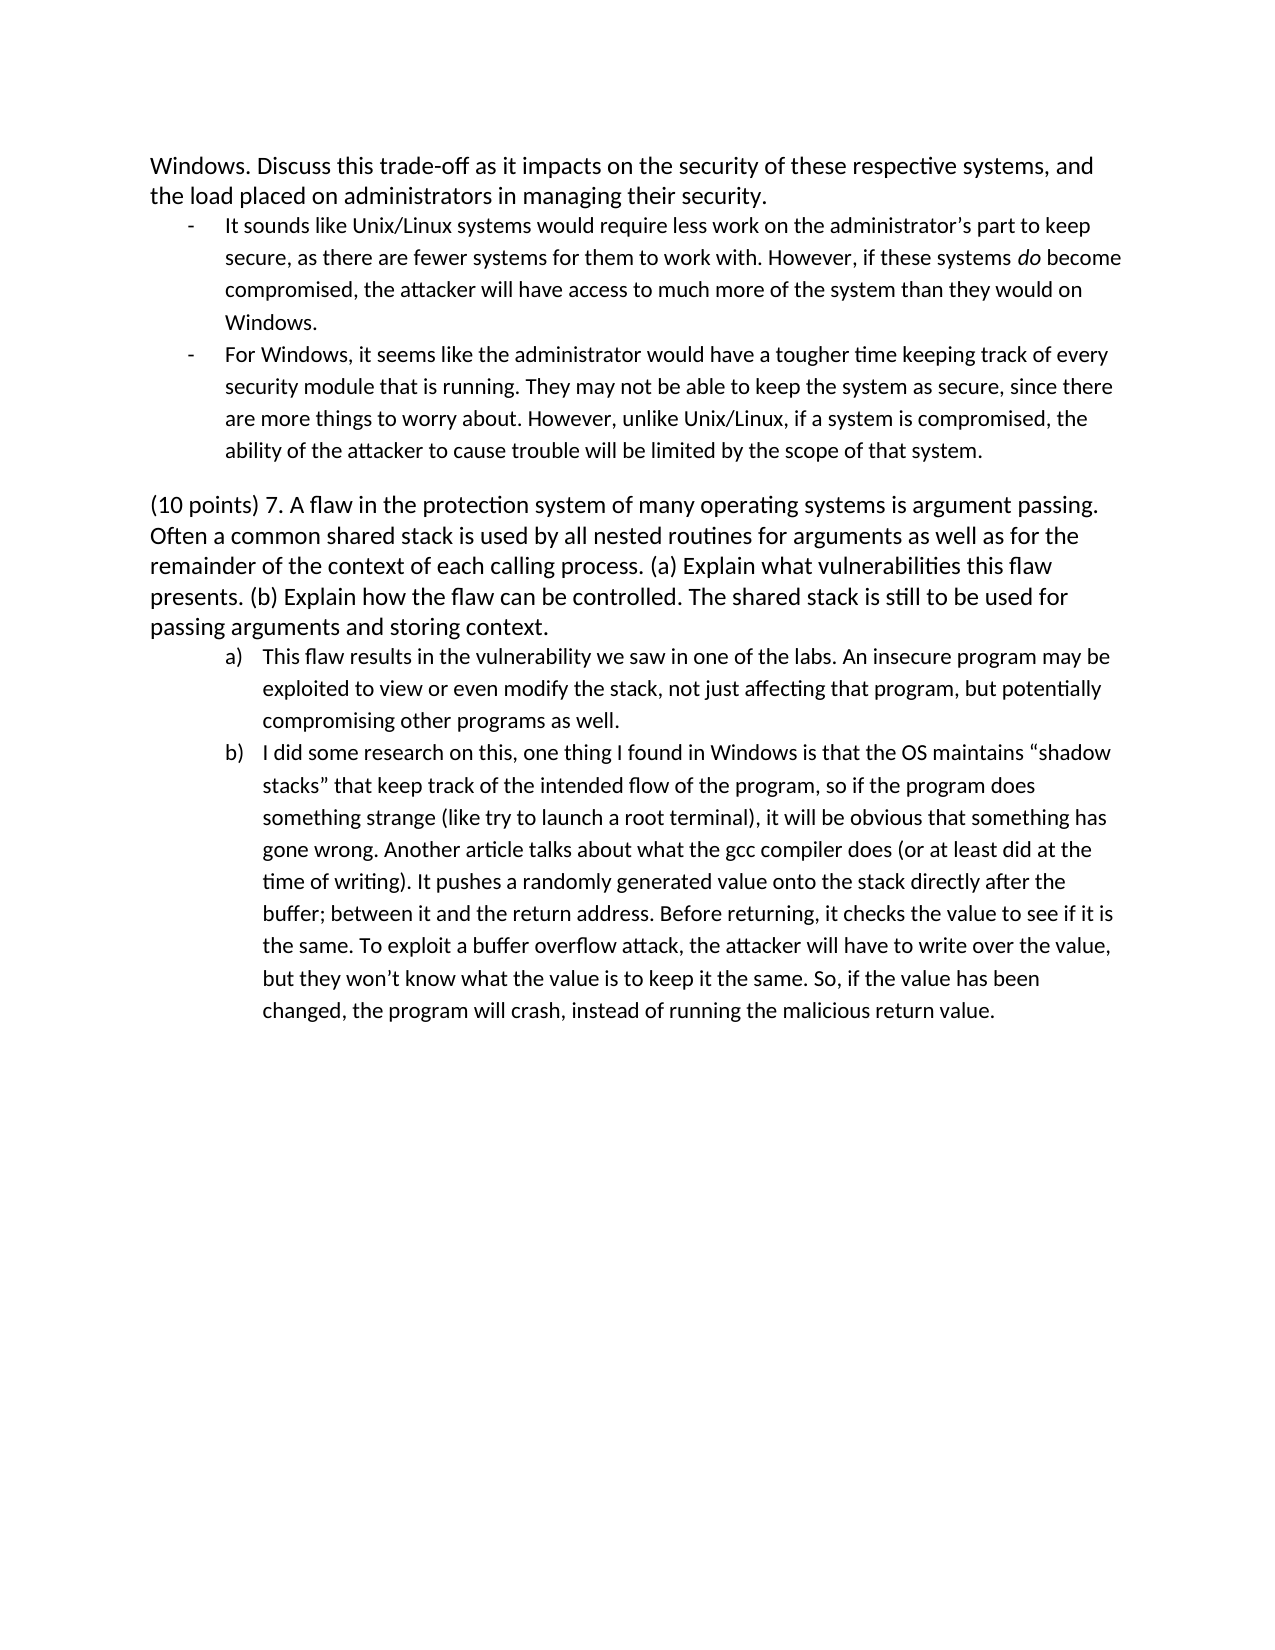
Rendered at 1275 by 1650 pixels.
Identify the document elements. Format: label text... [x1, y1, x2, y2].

list I did some research on this, one thing I found in Windows is that the OS maintains “shadow stacks” that keep track of the intended flow of the program, so if the program does something strange (like try to launch a root terminal), it will be obvious that something has gone wrong. Another article talks about what the gcc compiler does (or at least did at the time of writing). It pushes a randomly generated value onto the stack directly after the buffer; between it and the return address. Before returning, it checks the value to see if it is the same. To exploit a buffer overflow attack, the attacker will have to write over the value, but they won’t know what the value is to keep it the same. So, if the value has been changed, the program will crash, instead of running the malicious return value. [225, 738, 1125, 1024]
list This flaw results in the vulnerability we saw in one of the labs. An insecure program may be exploited to view or even modify the stack, not just affecting that program, but potentially compromising other programs as well. [225, 642, 1125, 734]
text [150, 150, 1125, 211]
list For Windows, it seems like the administrator would have a tougher time keeping track of every security module that is running. They may not be able to keep the system as secure, since there are more things to worry about. However, unlike Unix/Linux, if a system is compromised, the ability of the attacker to cause trouble will be limited by the scope of that system. [187, 340, 1125, 464]
text (10 points) 7. A flaw in the protection system of many operating systems is argument passing. Often a common shared stack is used by all nested routines for arguments as well as for the remainder of the context of each calling process. (a) Explain what vulnerabilities this flaw presents. (b) Explain how the flaw can be controlled. The shared stack is still to be used for passing arguments and storing context. [150, 489, 1125, 642]
list It sounds like Unix/Linux systems would require less work on the administrator’s part to keep secure, as there are fewer systems for them to work with. However, if these systems do become compromised, the attacker will have access to much more of the system than they would on Windows. [187, 211, 1125, 336]
